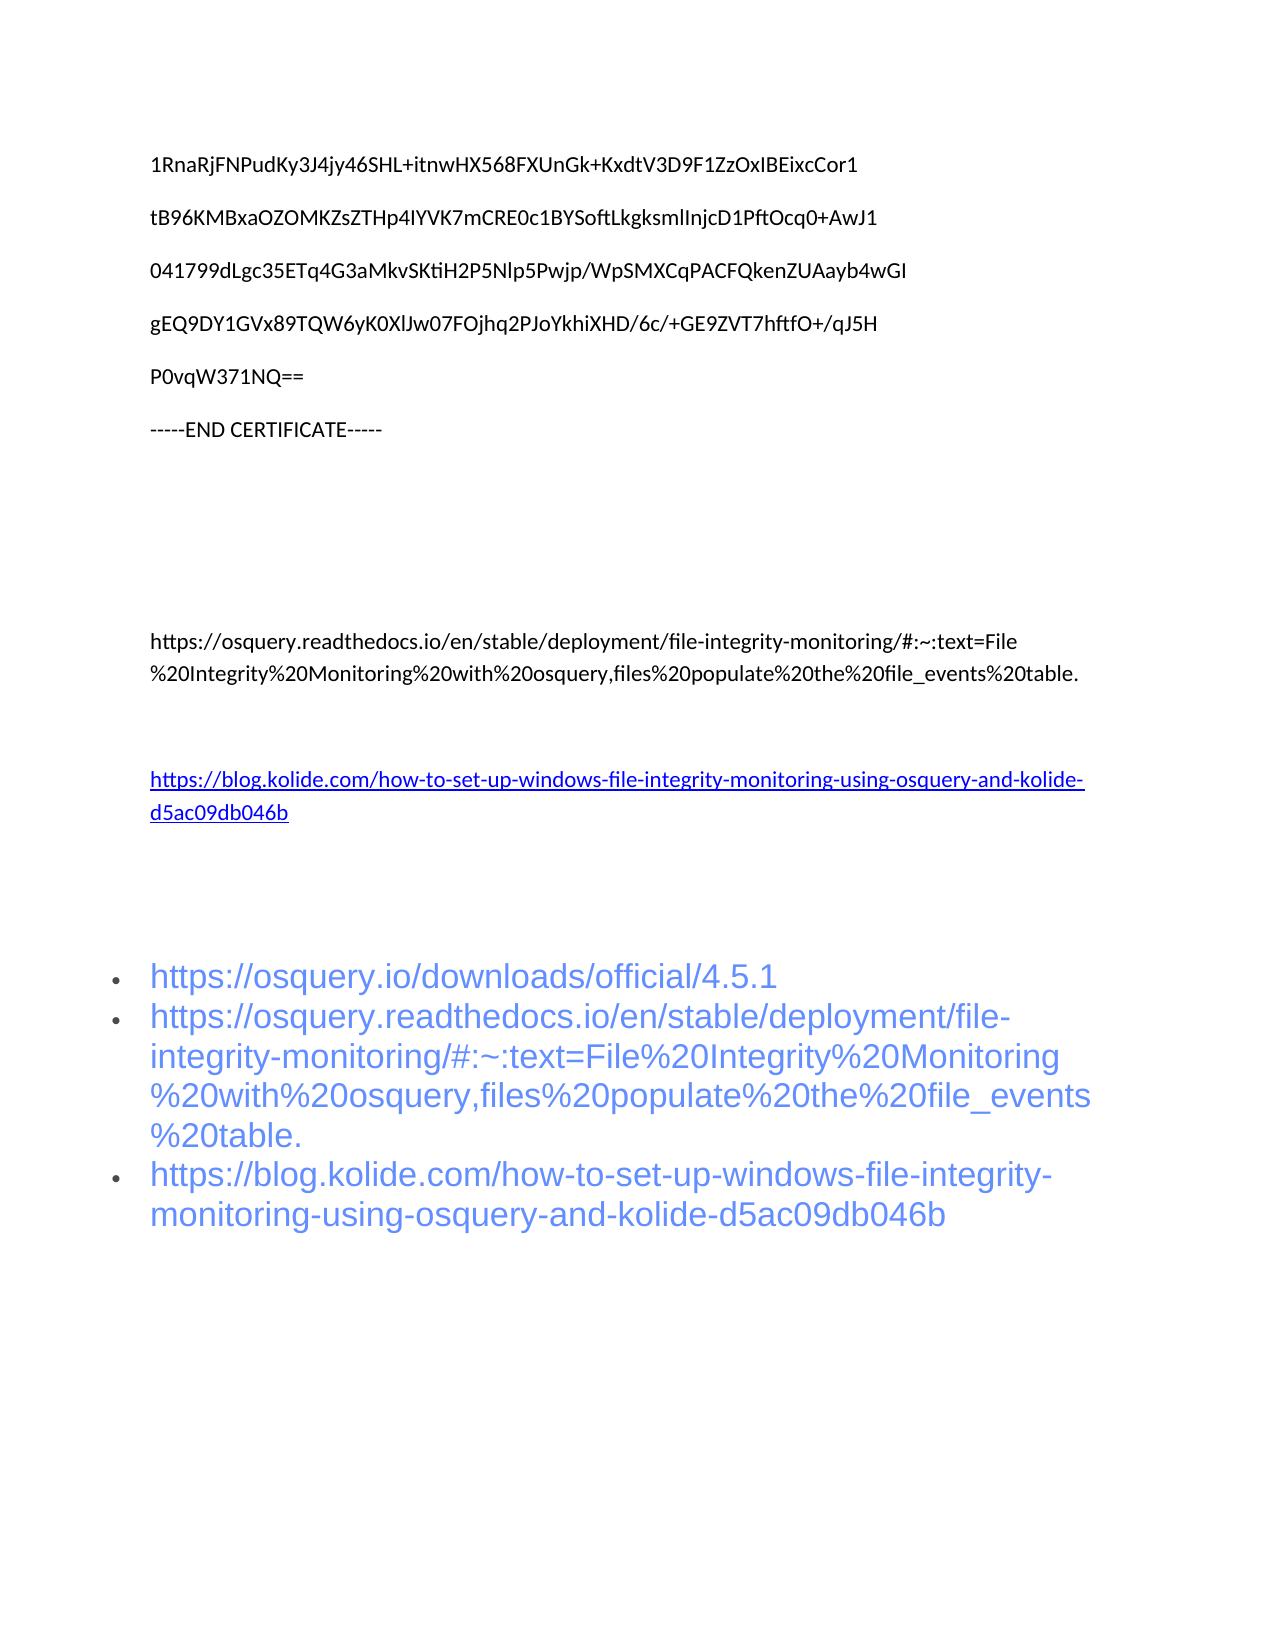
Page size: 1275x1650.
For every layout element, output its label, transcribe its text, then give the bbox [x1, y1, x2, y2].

list https://osquery.readthedocs.io/en/stable/deployment/file-integrity-monitoring/#:~:text=File%20Integrity%20Monitoring%20with%20osquery,files%20populate%20the%20file_events%20table. [112, 996, 1125, 1154]
list https://blog.kolide.com/how-to-set-up-windows-file-integrity-monitoring-using-osquery-and-kolide-d5ac09db046b [112, 1154, 1125, 1234]
text P0vqW371NQ== [150, 362, 1125, 390]
text -----END CERTIFICATE----- [150, 415, 1125, 443]
text https://blog.kolide.com/how-to-set-up-windows-file-integrity-monitoring-using-osquery-and-kolide-d5ac09db046b [150, 765, 1125, 826]
text 041799dLgc35ETq4G3aMkvSKtiH2P5Nlp5Pwjp/WpSMXCqPACFQkenZUAayb4wGI [150, 256, 1125, 284]
text tB96KMBxaOZOMKZsZTHp4IYVK7mCRE0c1BYSoftLkgksmlInjcD1PftOcq0+AwJ1 [150, 203, 1125, 231]
text https://osquery.readthedocs.io/en/stable/deployment/file-integrity-monitoring/#:~:text=File%20Integrity%20Monitoring%20with%20osquery,files%20populate%20the%20file_events%20table. [150, 627, 1125, 687]
text gEQ9DY1GVx89TQW6yK0XlJw07FOjhq2PJoYkhiXHD/6c/+GE9ZVT7hftfO+/qJ5H [150, 309, 1125, 337]
list https://osquery.io/downloads/official/4.5.1 [112, 957, 1125, 996]
text 1RnaRjFNPudKy3J4jy46SHL+itnwHX568FXUnGk+KxdtV3D9F1ZzOxIBEixcCor1 [150, 150, 1125, 178]
